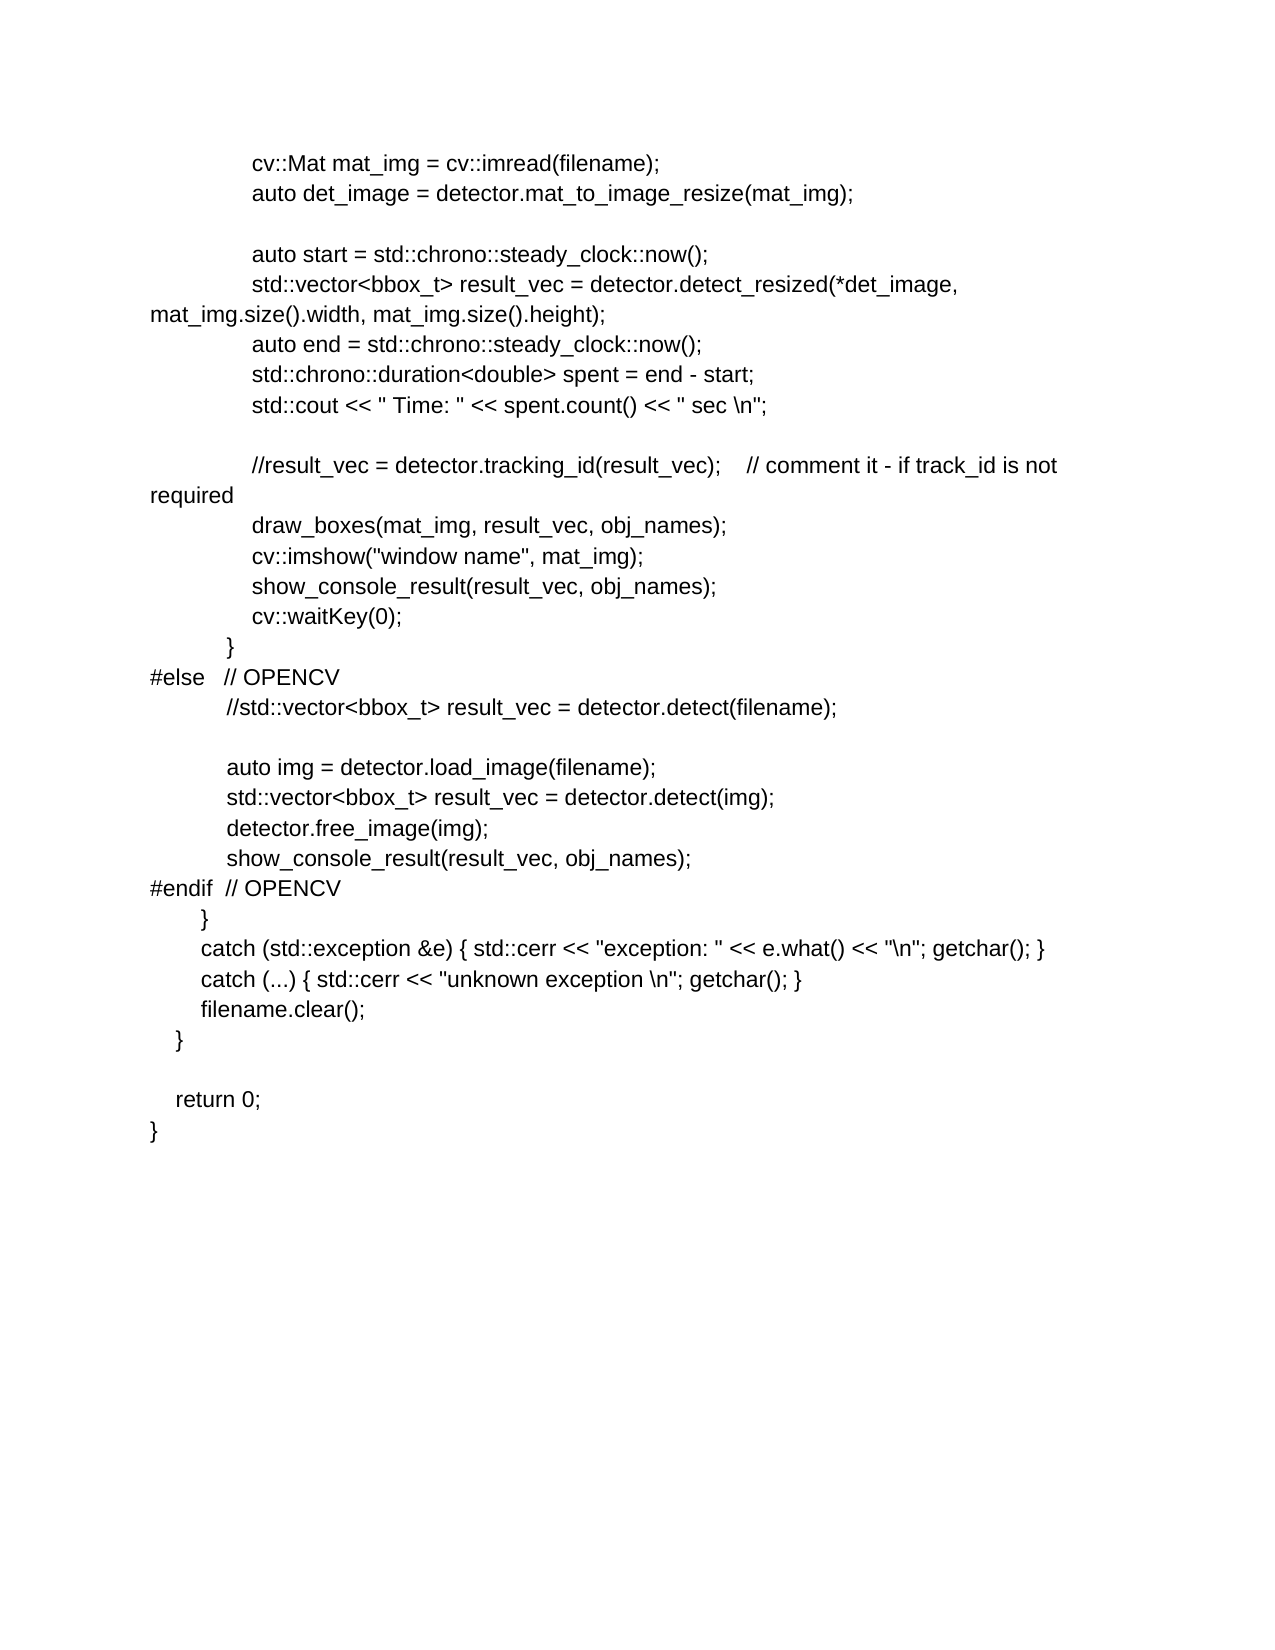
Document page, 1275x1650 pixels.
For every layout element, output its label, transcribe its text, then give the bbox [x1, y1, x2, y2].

text cv::Mat mat_img = cv::imread(filename); [150, 150, 1125, 176]
text cv::waitKey(0); [150, 603, 1125, 629]
text } [150, 905, 1125, 932]
text } [150, 633, 1125, 660]
text //std::vector<bbox_t> result_vec = detector.detect(filename); [150, 694, 1125, 720]
text } [150, 1117, 1125, 1143]
text auto start = std::chrono::steady_clock::now(); [150, 241, 1125, 267]
text draw_boxes(mat_img, result_vec, obj_names); [150, 512, 1125, 539]
text filename.clear(); [150, 996, 1125, 1022]
text show_console_result(result_vec, obj_names); [150, 845, 1125, 871]
text auto end = std::chrono::steady_clock::now(); [150, 331, 1125, 358]
text catch (std::exception &e) { std::cerr << "exception: " << e.what() << "\n"; getchar(); } [150, 935, 1125, 962]
text #endif // OPENCV [150, 875, 1125, 901]
text std::vector<bbox_t> result_vec = detector.detect(img); [150, 784, 1125, 811]
text #else // OPENCV [150, 663, 1125, 690]
text std::chrono::duration<double> spent = end - start; [150, 361, 1125, 388]
text return 0; [150, 1086, 1125, 1113]
text } [150, 1026, 1125, 1052]
text std::cout << " Time: " << spent.count() << " sec \n"; [150, 392, 1125, 418]
text detector.free_image(img); [150, 814, 1125, 841]
text //result_vec = detector.tracking_id(result_vec); // comment it - if track_id is not required [150, 452, 1125, 509]
text std::vector<bbox_t> result_vec = detector.detect_resized(*det_image, mat_img.size().width, mat_img.size().height); [150, 271, 1125, 327]
text cv::imshow("window name", mat_img); [150, 543, 1125, 569]
text auto det_image = detector.mat_to_image_resize(mat_img); [150, 180, 1125, 207]
text auto img = detector.load_image(filename); [150, 754, 1125, 781]
text show_console_result(result_vec, obj_names); [150, 573, 1125, 599]
text catch (...) { std::cerr << "unknown exception \n"; getchar(); } [150, 966, 1125, 992]
